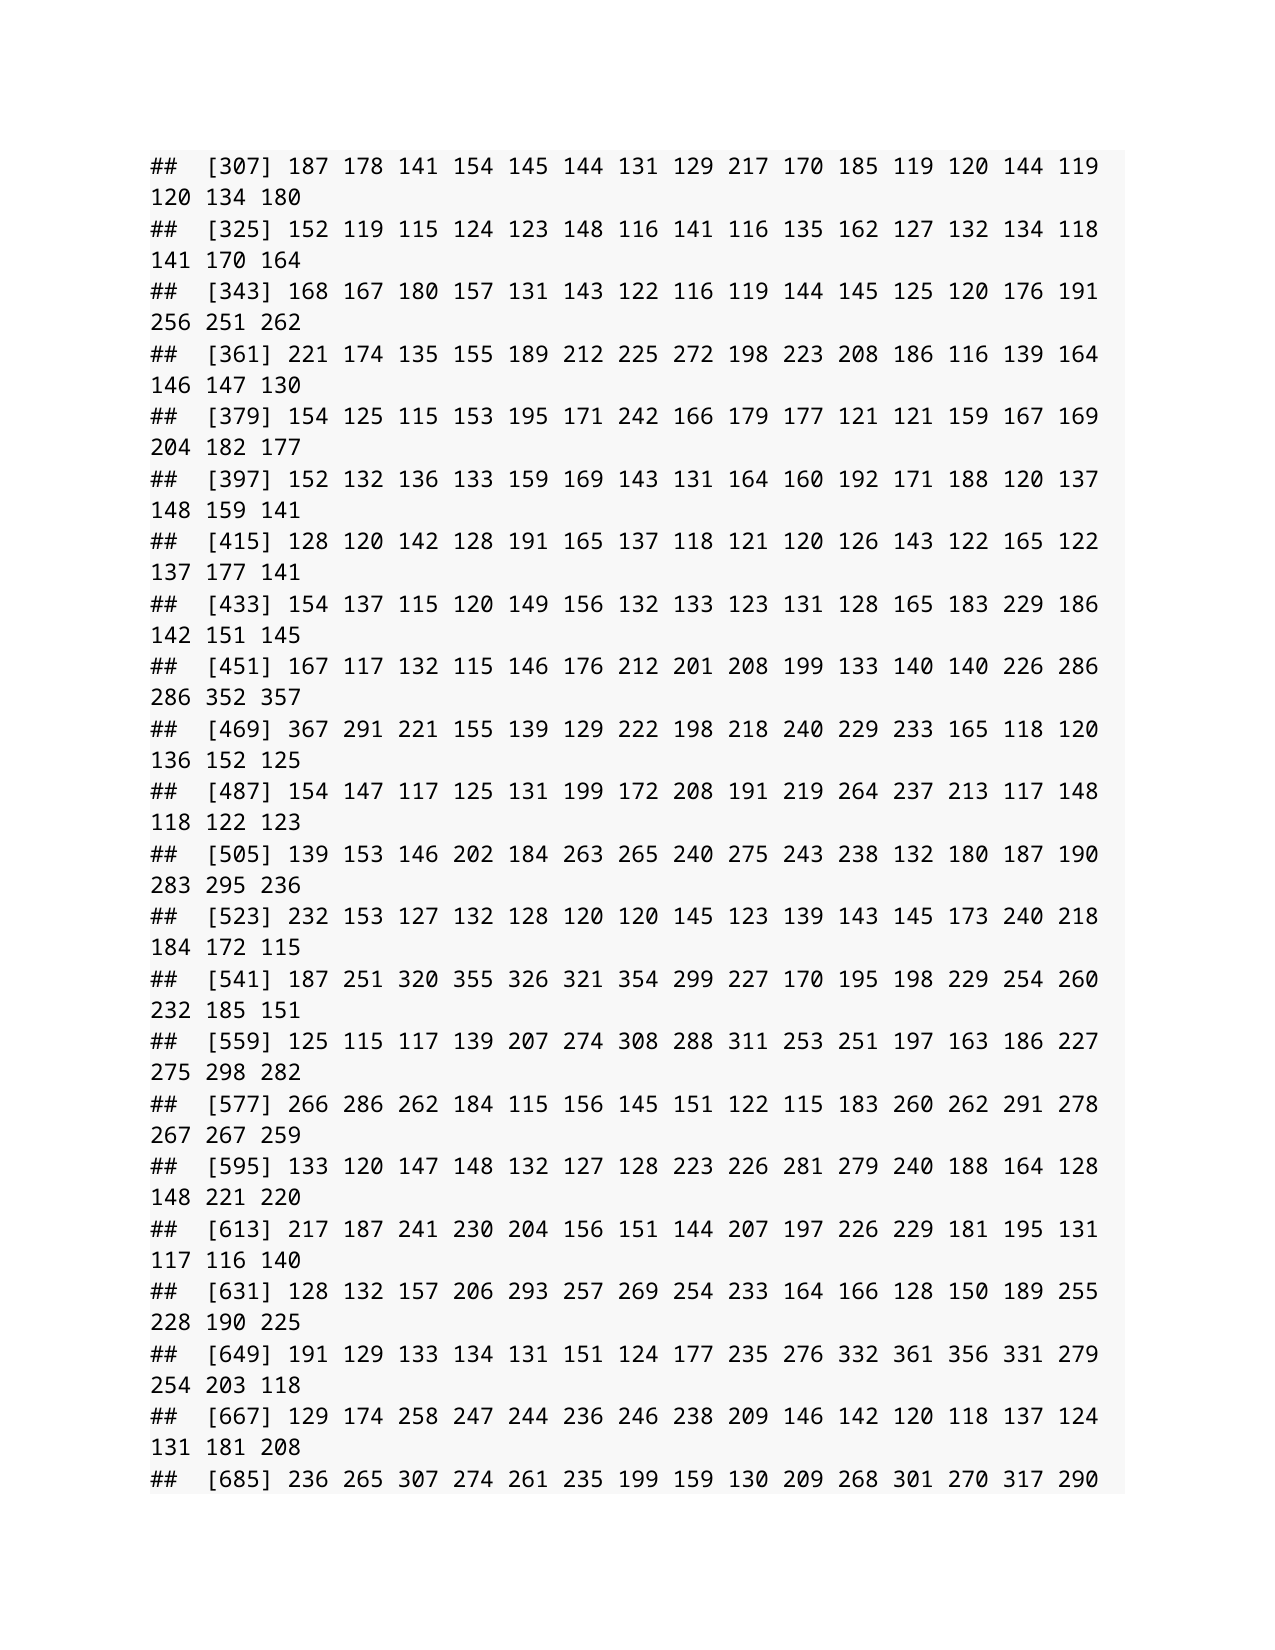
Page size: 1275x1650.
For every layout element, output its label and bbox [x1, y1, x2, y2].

text [150, 150, 1125, 1494]
